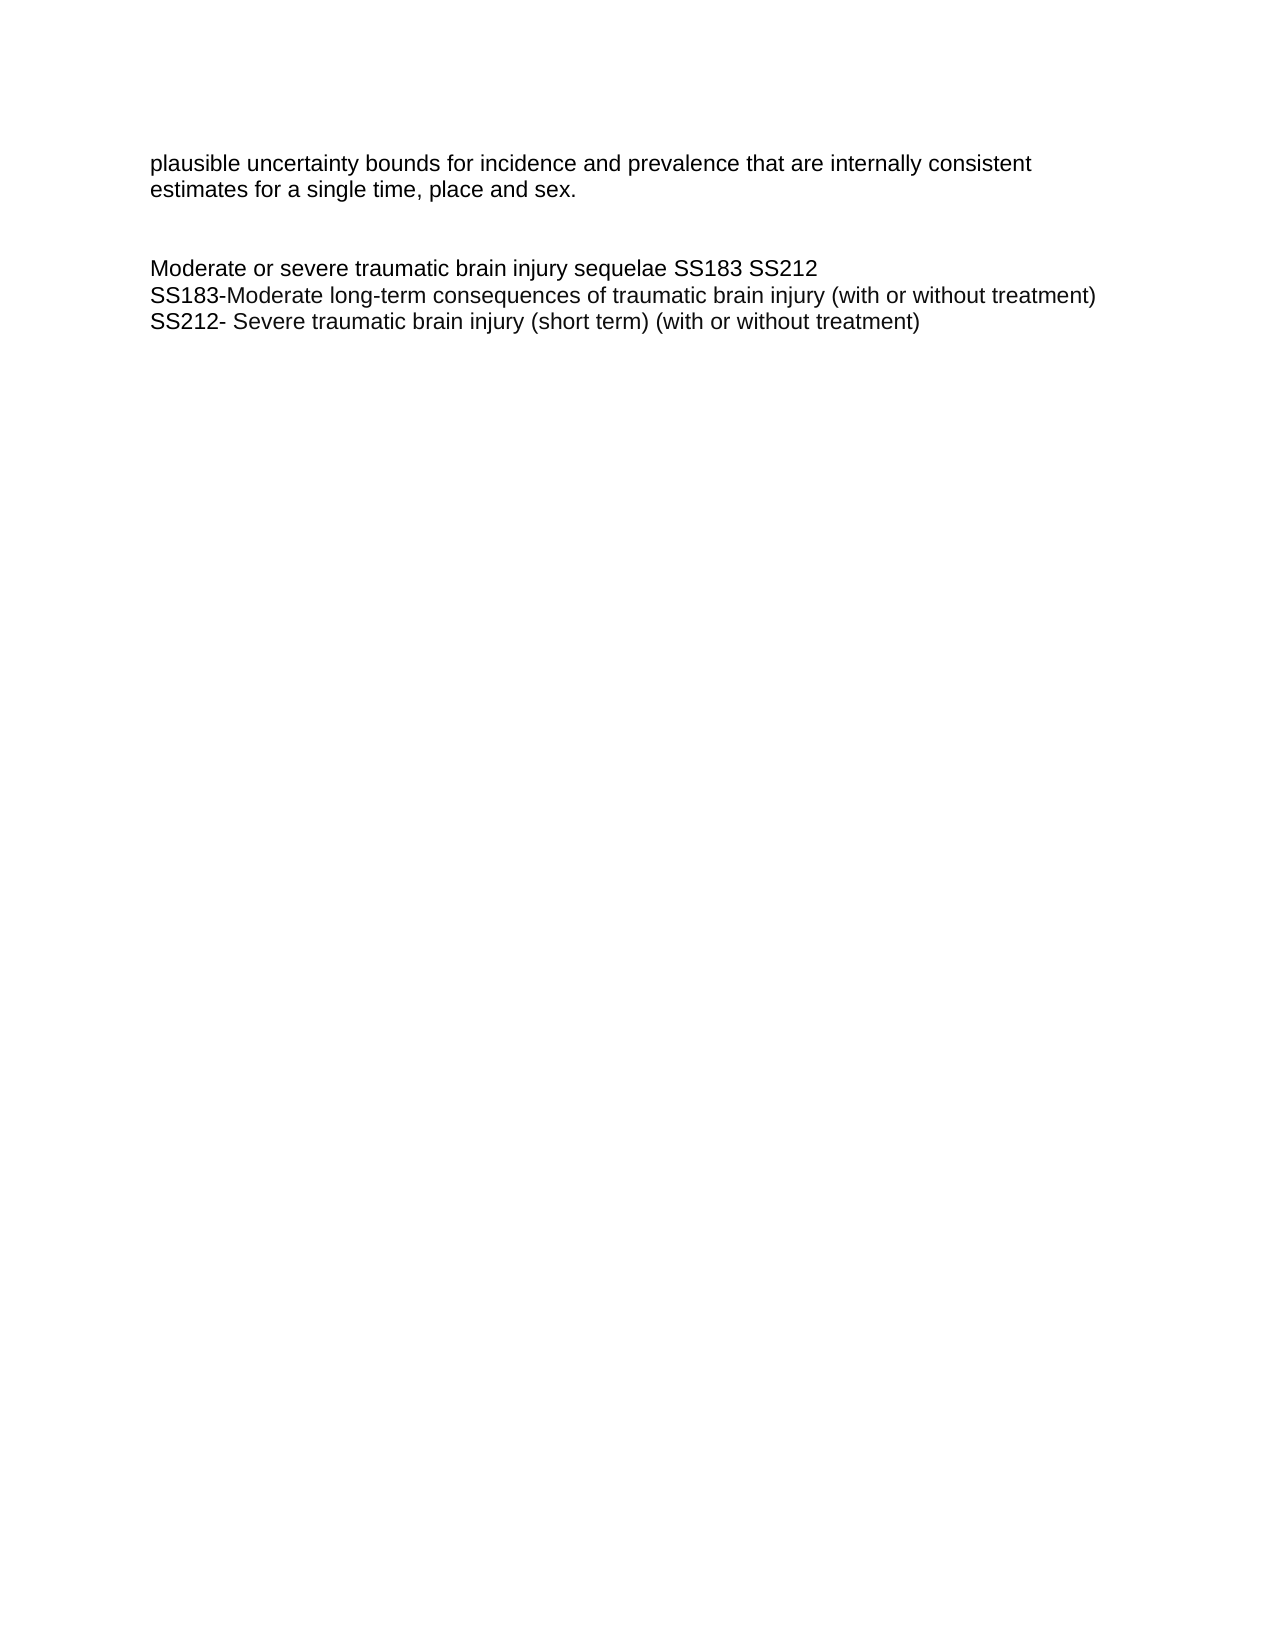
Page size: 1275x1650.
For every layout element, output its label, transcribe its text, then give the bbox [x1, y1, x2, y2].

text SS183-Moderate long-term consequences of traumatic brain injury (with or without treatment) [150, 282, 1125, 308]
text Moderate or severe traumatic brain injury sequelae SS183 SS212 [150, 255, 1125, 282]
text SS212- Severe traumatic brain injury (short term) (with or without treatment) [150, 308, 1125, 334]
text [150, 150, 1125, 203]
